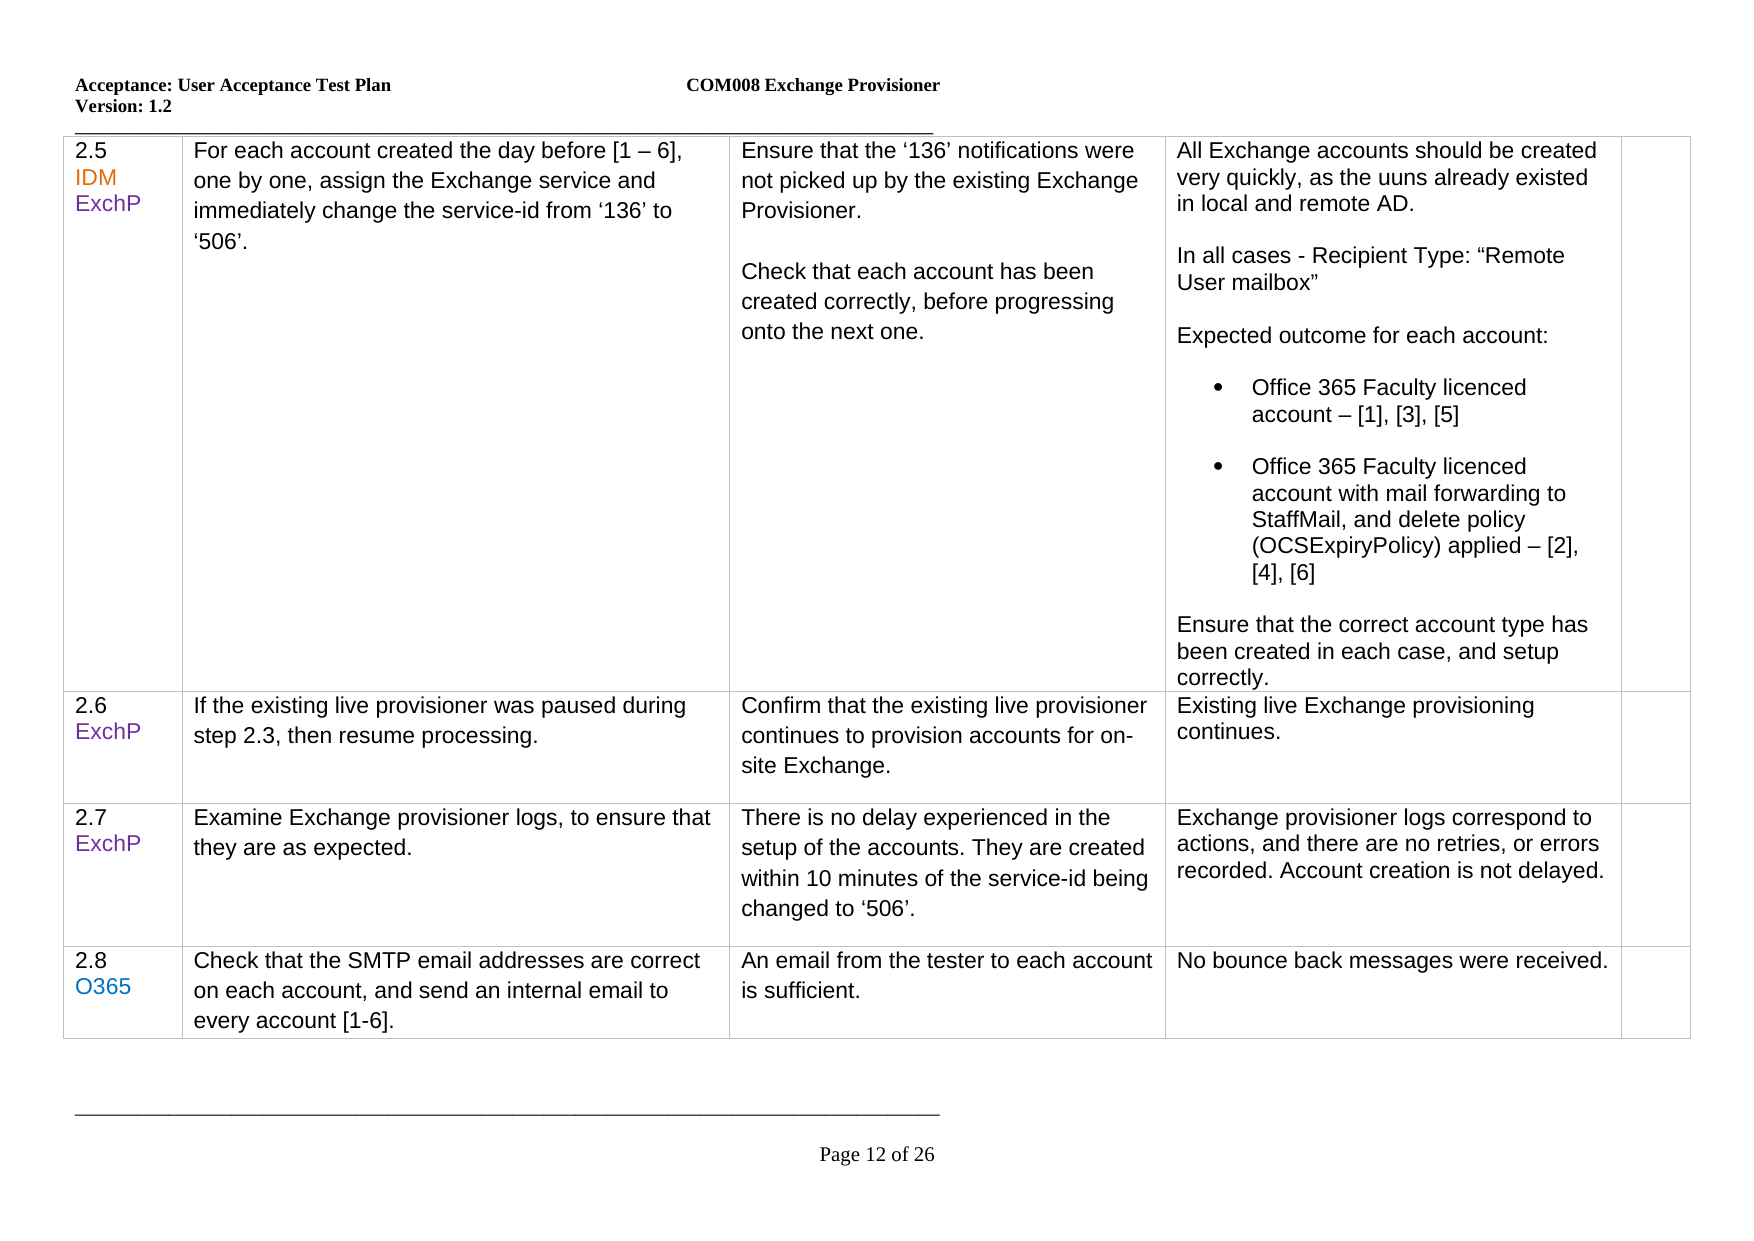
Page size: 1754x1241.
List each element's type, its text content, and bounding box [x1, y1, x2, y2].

table_cell 2.5 IDM ExchP [64, 137, 182, 691]
table_cell 2.7 ExchP [64, 804, 182, 946]
table_cell For each account created the day before [1 – 6], one by one, assign the Exchange service and immediately change the service-id from ‘136’ to ‘506’. [183, 137, 729, 691]
table_cell Ensure that the ‘136’ notifications were not picked up by the existing Exchange Provisioner. Check that each account has been created correctly, before progressing onto the next one. [730, 137, 1165, 691]
table_cell Exchange provisioner logs correspond to actions, and there are no retries, or errors recorded. Account creation is not delayed. [1166, 804, 1621, 946]
table_cell Examine Exchange provisioner logs, to ensure that they are as expected. [183, 804, 729, 946]
table_cell Check that the SMTP email addresses are correct on each account, and send an internal email to every account [1-6]. [183, 947, 729, 1037]
table_cell There is no delay experienced in the setup of the accounts. They are created within 10 minutes of the service-id being changed to ‘506’. [730, 804, 1165, 946]
table_cell An email from the tester to each account is sufficient. [730, 947, 1165, 1037]
table_cell [1622, 692, 1690, 803]
table_cell Confirm that the existing live provisioner continues to provision accounts for on-site Exchange. [730, 692, 1165, 803]
table_cell Existing live Exchange provisioning continues. [1166, 692, 1621, 803]
table_cell All Exchange accounts should be created very quickly, as the uuns already existed in local and remote AD. In all cases - Recipient Type: “Remote User mailbox” Expected outcome for each account: Office 365 Faculty licenced account – [1], [3], [5] Office 365 Faculty licenced account with mail forwarding to StaffMail, anddelete policy applied – [2], [4], [6] Ensure that the correct account type has been created in each case, and setup correctly. [1166, 137, 1621, 691]
table_cell [1622, 947, 1690, 1037]
table_cell No bounce back messages were received. [1166, 947, 1621, 1037]
table_cell [1622, 804, 1690, 946]
table_cell If the existing live provisioner was paused during step 2.3, then resume processing. [183, 692, 729, 803]
table_cell 2.8 O365 [64, 947, 182, 1037]
table_cell [1622, 137, 1690, 691]
table_cell 2.6 ExchP [64, 692, 182, 803]
